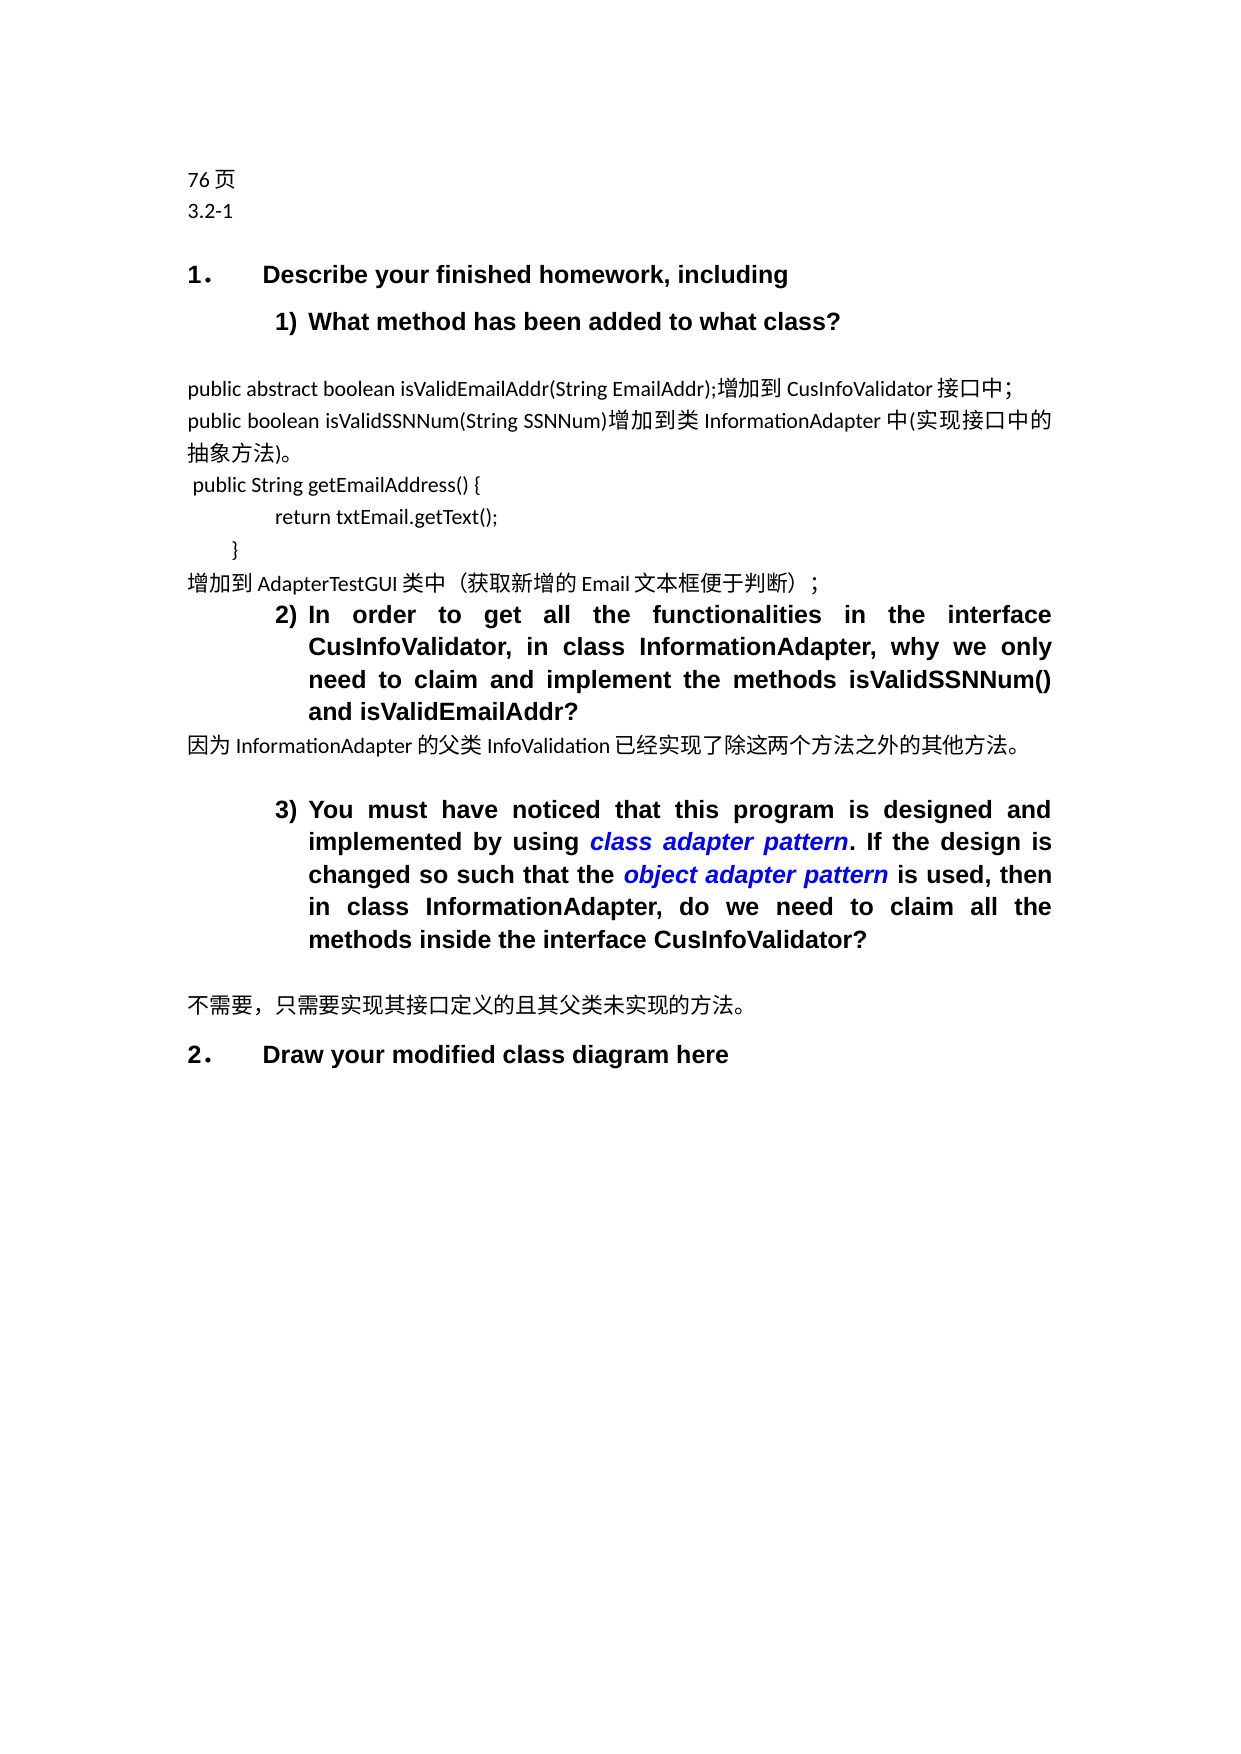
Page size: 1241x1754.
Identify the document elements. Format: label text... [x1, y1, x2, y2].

text 不需要，只需要实现其接口定义的且其父类未实现的方法。 [187, 988, 1053, 1020]
text public String getEmailAddress() { [187, 468, 1053, 500]
list What method has been added to what class? [275, 305, 1053, 338]
list 76页 [187, 162, 1053, 194]
list Draw your modified class diagram here [187, 1020, 1053, 1085]
text public boolean isValidSSNNum(String SSNNum)增加到类InformationAdapter中(实现接口中的抽象方法)。 [187, 403, 1053, 468]
text 增加到AdapterTestGUI类中（获取新增的Email文本框便于判断）； [187, 565, 1053, 598]
list You must have noticed that this program is designed and implemented by using class adapter pattern. If the design is changed so such that the object adapter pattern is used, then in class InformationAdapter, do we need to claim all the methods inside the interface CusInfoValidator? [275, 793, 1053, 955]
text 因为InformationAdapter的父类InfoValidation已经实现了除这两个方法之外的其他方法。 [187, 728, 1053, 760]
text 3.2-1 [187, 194, 1053, 227]
list In order to get all the functionalities in the interface CusInfoValidator, in class InformationAdapter, why we only need to claim and implement the methods isValidSSNNum() and isValidEmailAddr? [275, 598, 1053, 728]
text return txtEmail.getText(); [187, 500, 1053, 533]
text public abstract boolean isValidEmailAddr(String EmailAddr);增加到CusInfoValidator接口中； [187, 370, 1053, 403]
list Describe your finished homework, including [187, 240, 1053, 305]
text } [187, 533, 1053, 565]
